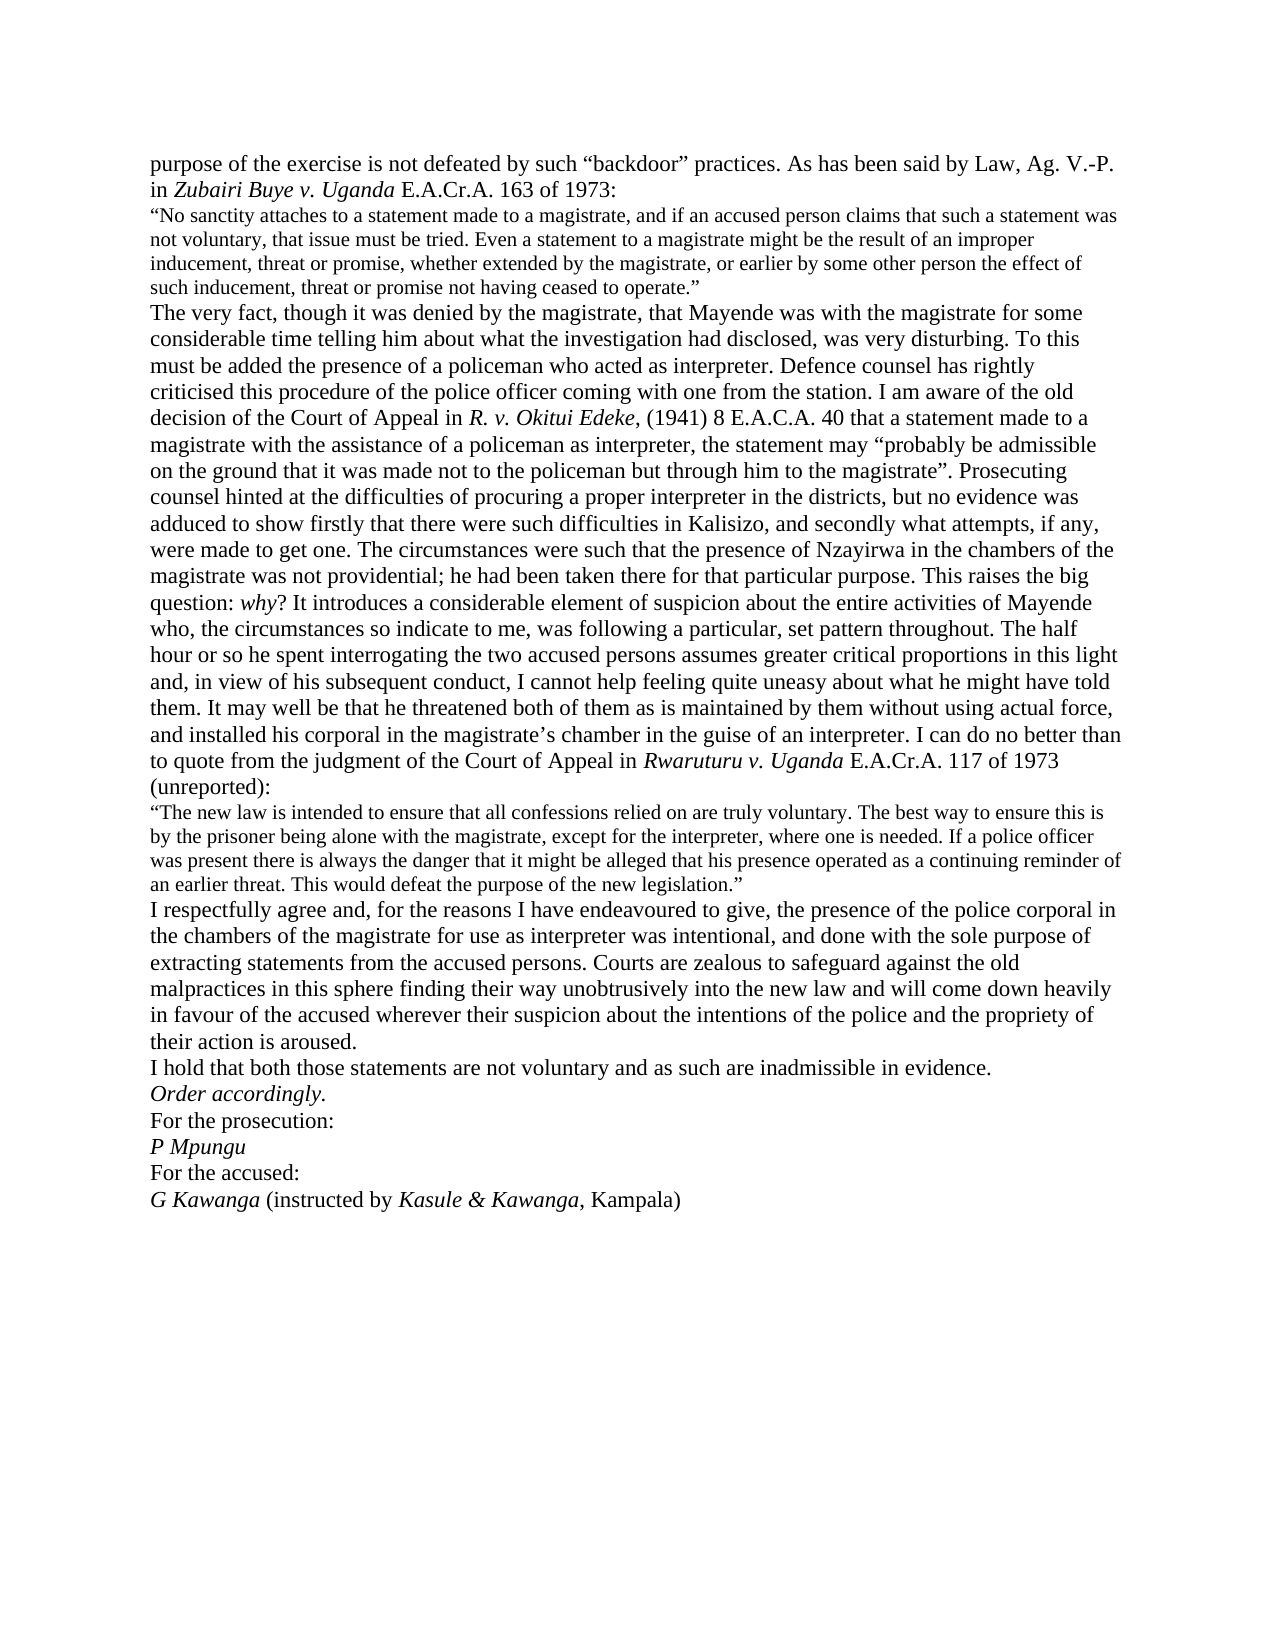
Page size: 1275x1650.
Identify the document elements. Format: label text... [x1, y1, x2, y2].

text Order accordingly. [150, 1080, 1125, 1107]
text For the prosecution: [150, 1107, 1125, 1133]
text For the accused: [150, 1159, 1125, 1186]
text P Mpungu [150, 1133, 1125, 1159]
text I hold that both those statements are not voluntary and as such are inadmissible in evidence. [150, 1054, 1125, 1080]
text I respectfully agree and, for the reasons I have endeavoured to give, the presence of the police corporal in the chambers of the magistrate for use as interpreter was intentional, and done with the sole purpose of extracting statements from the accused persons. Courts are zealous to safeguard against the old malpractices in this sphere finding their way unobtrusively into the new law and will come down heavily in favour of the accused wherever their suspicion about the intentions of the police and the propriety of their action is aroused. [150, 896, 1125, 1054]
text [150, 150, 1125, 203]
text G Kawanga (instructed by Kasule & Kawanga, Kampala) [150, 1186, 1125, 1212]
text The very fact, though it was denied by the magistrate, that Mayende was with the magistrate for some considerable time telling him about what the investigation had disclosed, was very disturbing. To this must be added the presence of a policeman who acted as interpreter. Defence counsel has rightly [150, 299, 1125, 378]
text “No sanctity attaches to a statement made to a magistrate, and if an accused person claims that such a statement was not voluntary, that issue must be tried. Even a statement to a magistrate might be the result of an improper inducement, threat or promise, whether extended by the magistrate, or earlier by some other person the effect of such inducement, threat or promise not having ceased to operate.” [150, 203, 1125, 299]
text “The new law is intended to ensure that all confessions relied on are truly voluntary. The best way to ensure this is by the prisoner being alone with the magistrate, except for the interpreter, where one is needed. If a police officer was present there is always the danger that it might be alleged that his presence operated as a continuing reminder of an earlier threat. This would defeat the purpose of the new legislation.” [150, 800, 1125, 896]
text criticised this procedure of the police officer coming with one from the station. I am aware of the old decision of the Court of Appeal in R. v. Okitui Edeke, (1941) 8 E.A.C.A. 40 that a statement made to a magistrate with the assistance of a policeman as interpreter, the statement may “probably be admissible on the ground that it was made not to the policeman but through him to the magistrate”. Prosecuting counsel hinted at the difficulties of procuring a proper interpreter in the districts, but no evidence was adduced to show firstly that there were such difficulties in Kalisizo, and secondly what attempts, if any, were made to get one. The circumstances were such that the presence of Nzayirwa in the chambers of the magistrate was not providential; he had been taken there for that particular purpose. This raises the big question: why? It introduces a considerable element of suspicion about the entire activities of Mayende who, the circumstances so indicate to me, was following a particular, set pattern throughout. The half hour or so he spent interrogating the two accused persons assumes greater critical proportions in this light and, in view of his subsequent conduct, I cannot help feeling quite uneasy about what he might have told them. It may well be that he threatened both of them as is maintained by them without using actual force, and installed his corporal in the magistrate’s chamber in the guise of an interpreter. I can do no better than to quote from the judgment of the Court of Appeal in Rwaruturu v. Uganda E.A.Cr.A. 117 of 1973 (unreported): [150, 378, 1125, 800]
